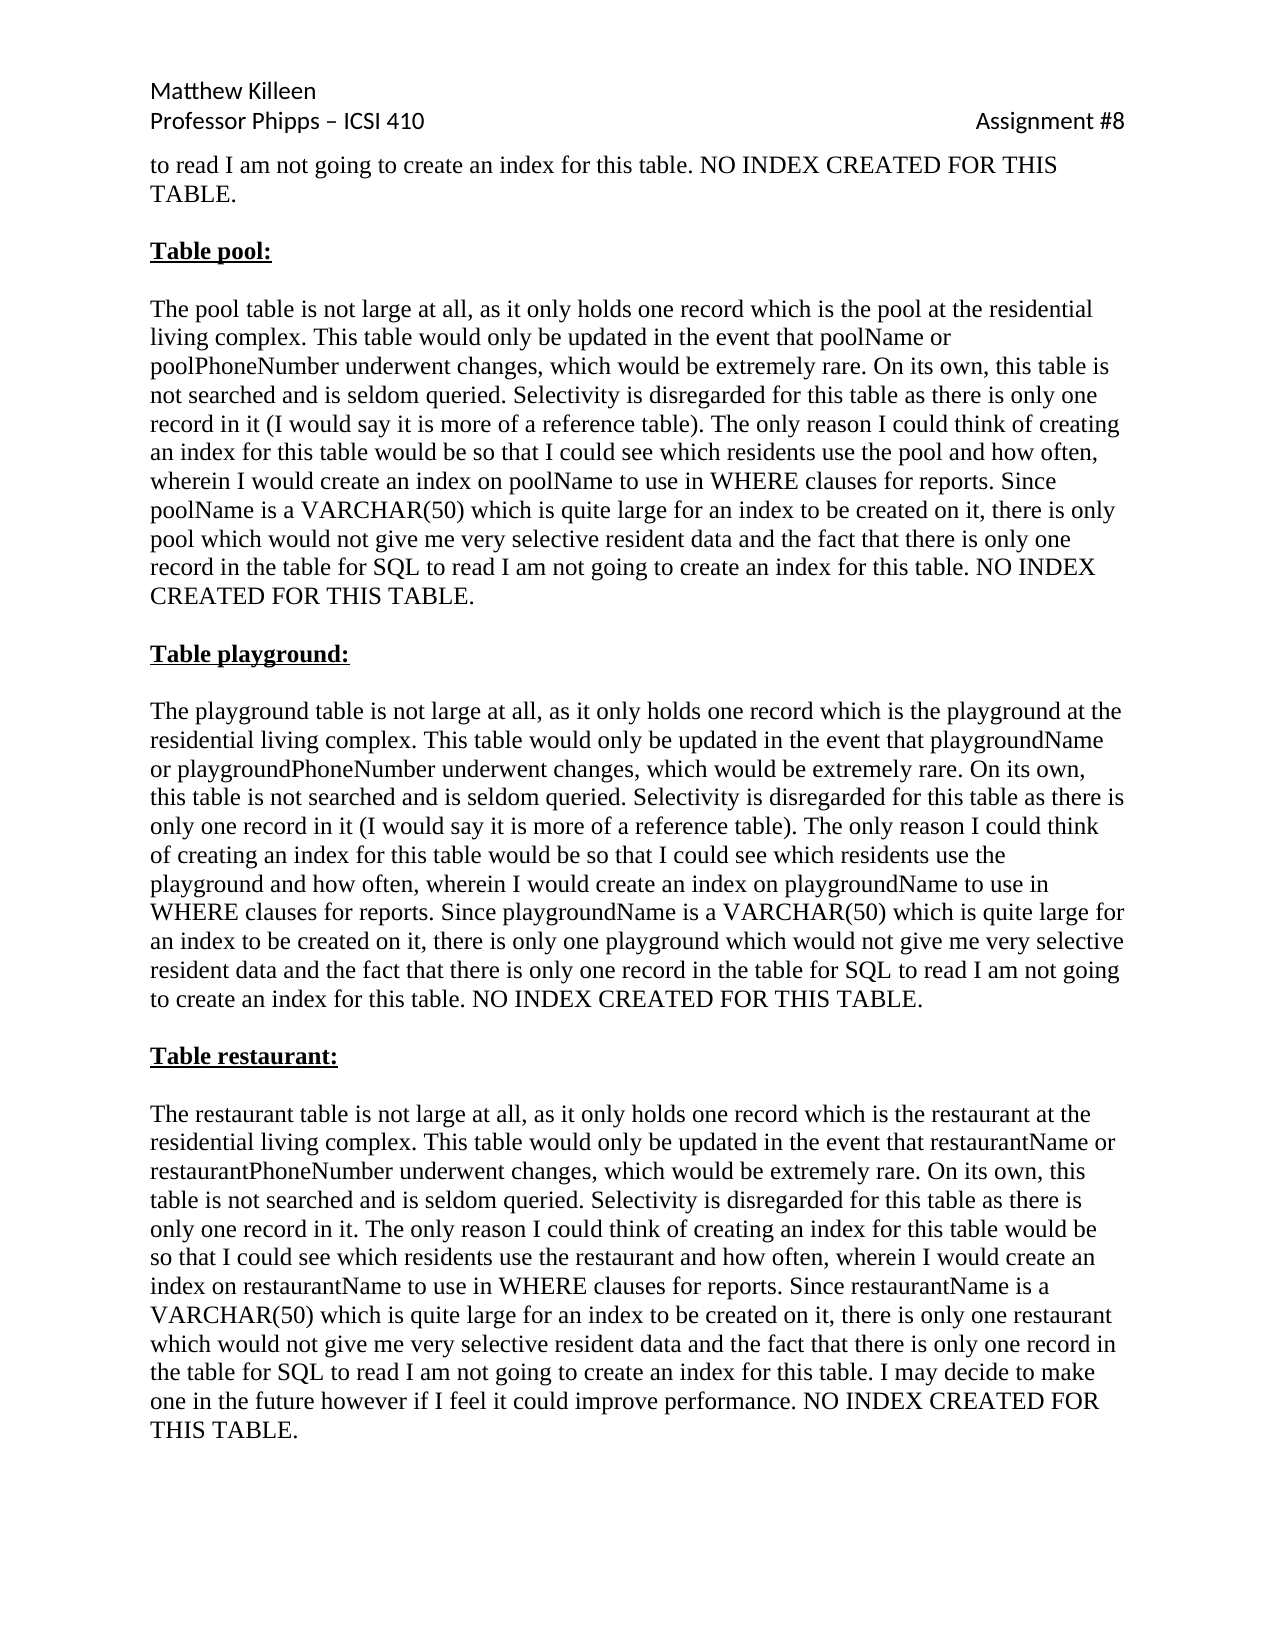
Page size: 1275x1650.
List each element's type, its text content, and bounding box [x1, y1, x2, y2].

text The restaurant table is not large at all, as it only holds one record which is the restaurant at the residential living complex. This table would only be updated in the event that restaurantName or restaurantPhoneNumber underwent changes, which would be extremely rare. On its own, this table is not searched and is seldom queried. Selectivity is disregarded for this table as there is only one record in it. The only reason I could think of creating an index for this table would be so that I could see which residents use the restaurant and how often, wherein I would create an index on restaurantName to use in WHERE clauses for reports. Since restaurantName is a VARCHAR(50) which is quite large for an index to be created on it, there is only one restaurant which would not give me very selective resident data and the fact that there is only one record in the table for SQL to read I am not going to create an index for this table. I may decide to make one in the future however if I feel it could improve performance. NO INDEX CREATED FOR THIS TABLE. [150, 1099, 1125, 1444]
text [150, 150, 1125, 207]
text Table playground: [150, 639, 1125, 667]
text The playground table is not large at all, as it only holds one record which is the playground at the residential living complex. This table would only be updated in the event that playgroundName or playgroundPhoneNumber underwent changes, which would be extremely rare. On its own, this table is not searched and is seldom queried. Selectivity is disregarded for this table as there is only one record in it (I would say it is more of a reference table). The only reason I could think of creating an index for this table would be so that I could see which residents use the playground and how often, wherein I would create an index on playgroundName to use in WHERE clauses for reports. Since playgroundName is a VARCHAR(50) which is quite large for an index to be created on it, there is only one playground which would not give me very selective resident data and the fact that there is only one record in the table for SQL to read I am not going to create an index for this table. NO INDEX CREATED FOR THIS TABLE. [150, 696, 1125, 1012]
text Table restaurant: [150, 1041, 1125, 1070]
text The pool table is not large at all, as it only holds one record which is the pool at the residential living complex. This table would only be updated in the event that poolName or poolPhoneNumber underwent changes, which would be extremely rare. On its own, this table is not searched and is seldom queried. Selectivity is disregarded for this table as there is only one record in it (I would say it is more of a reference table). The only reason I could think of creating an index for this table would be so that I could see which residents use the pool and how often, wherein I would create an index on poolName to use in WHERE clauses for reports. Since poolName is a VARCHAR(50) which is quite large for an index to be created on it, there is only pool which would not give me very selective resident data and the fact that there is only one record in the table for SQL to read I am not going to create an index for this table. NO INDEX CREATED FOR THIS TABLE. [150, 294, 1125, 610]
text Table pool: [150, 236, 1125, 265]
